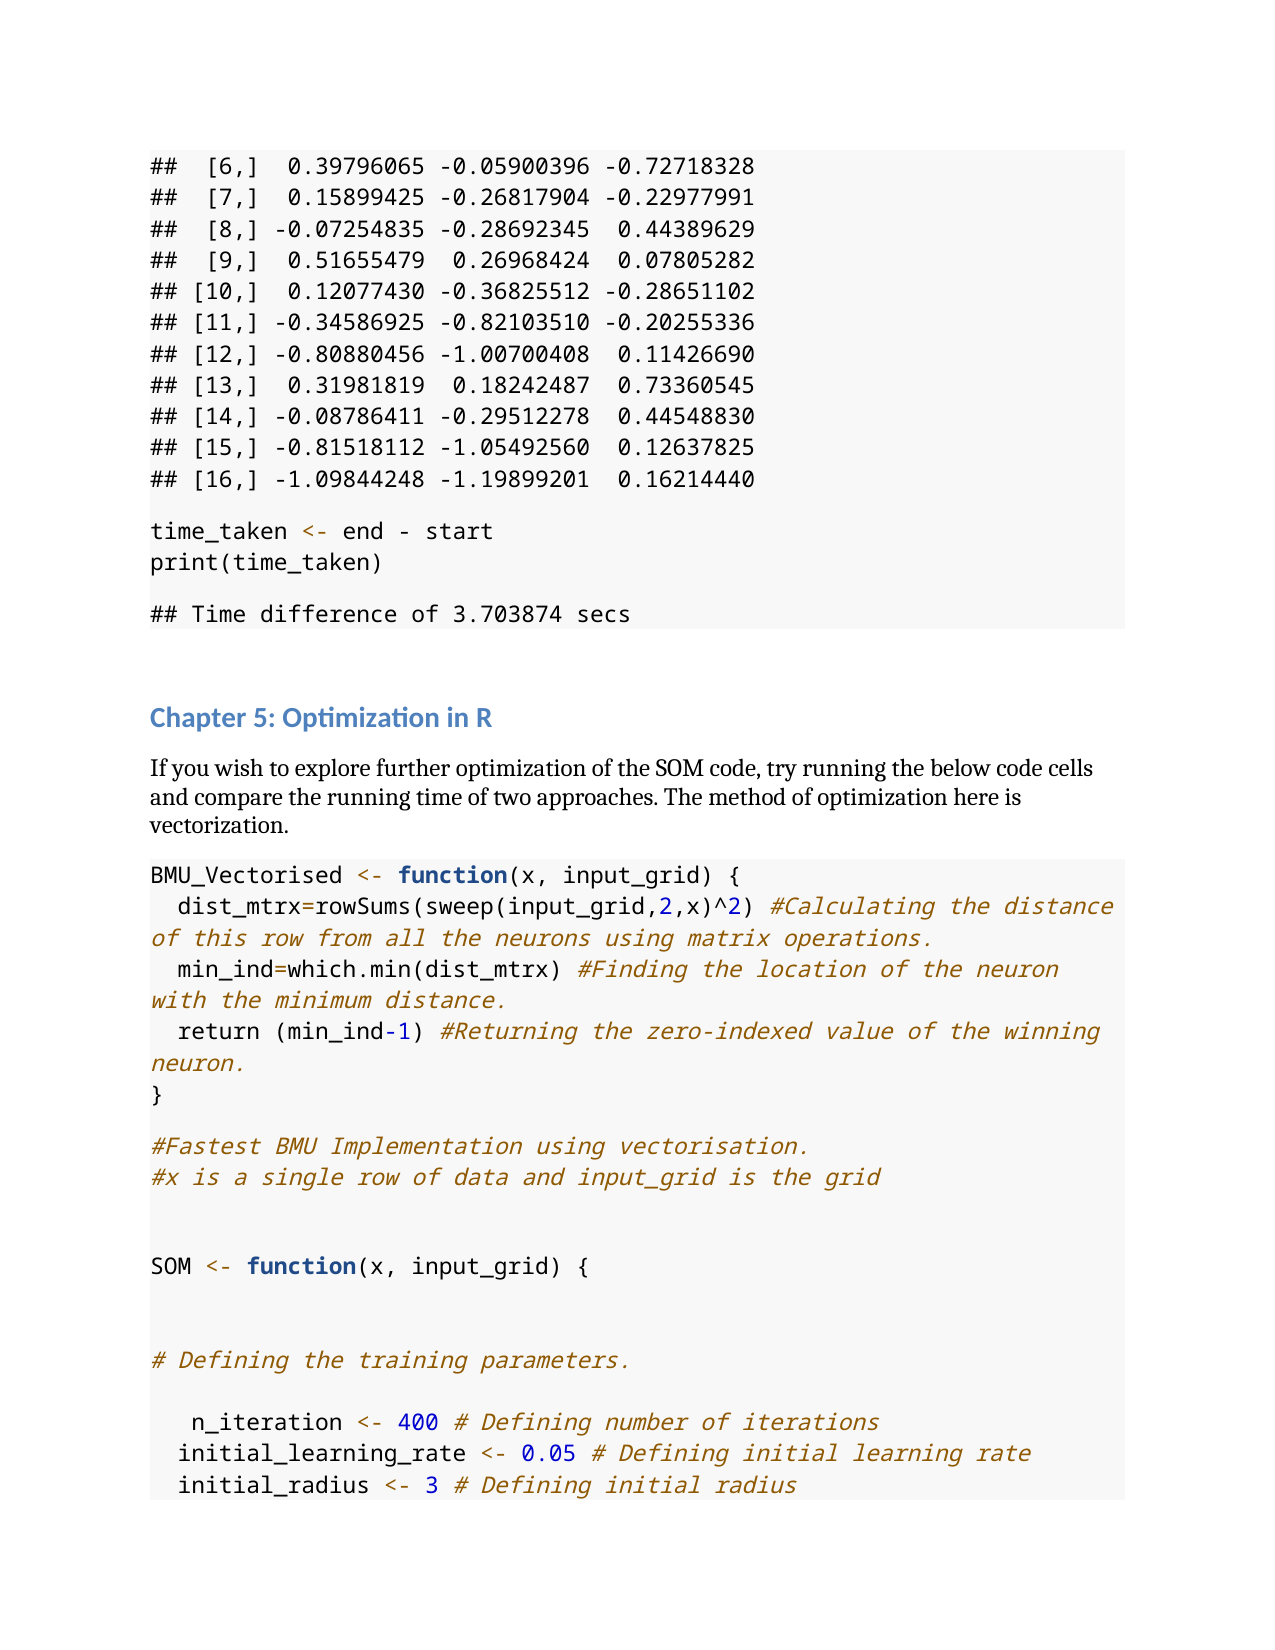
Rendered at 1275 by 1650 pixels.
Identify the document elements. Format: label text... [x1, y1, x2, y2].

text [150, 1130, 1125, 1500]
text time_taken <- end - start print(time_taken) [150, 514, 1125, 577]
subtitle Chapter 5: Optimization in R [150, 699, 1125, 735]
text ## Time difference of 3.703874 secs [150, 598, 1125, 629]
text BMU_Vectorised <- function(x, input_grid) { dist_mtrx=rowSums(sweep(input_grid,2,x)^2) #Calculating the distance of this row from all the neurons using matrix operations. min_ind=which.min(dist_mtrx) #Finding the location of the neuron with the minimum distance. return (min_ind-1) #Returning the zero-indexed value of the winning neuron. } [164, 859, 1125, 1109]
text If you wish to explore further optimization of the SOM code, try running the below code cells and compare the running time of two approaches. The method of optimization here is vectorization. [150, 754, 1125, 840]
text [150, 150, 1125, 494]
